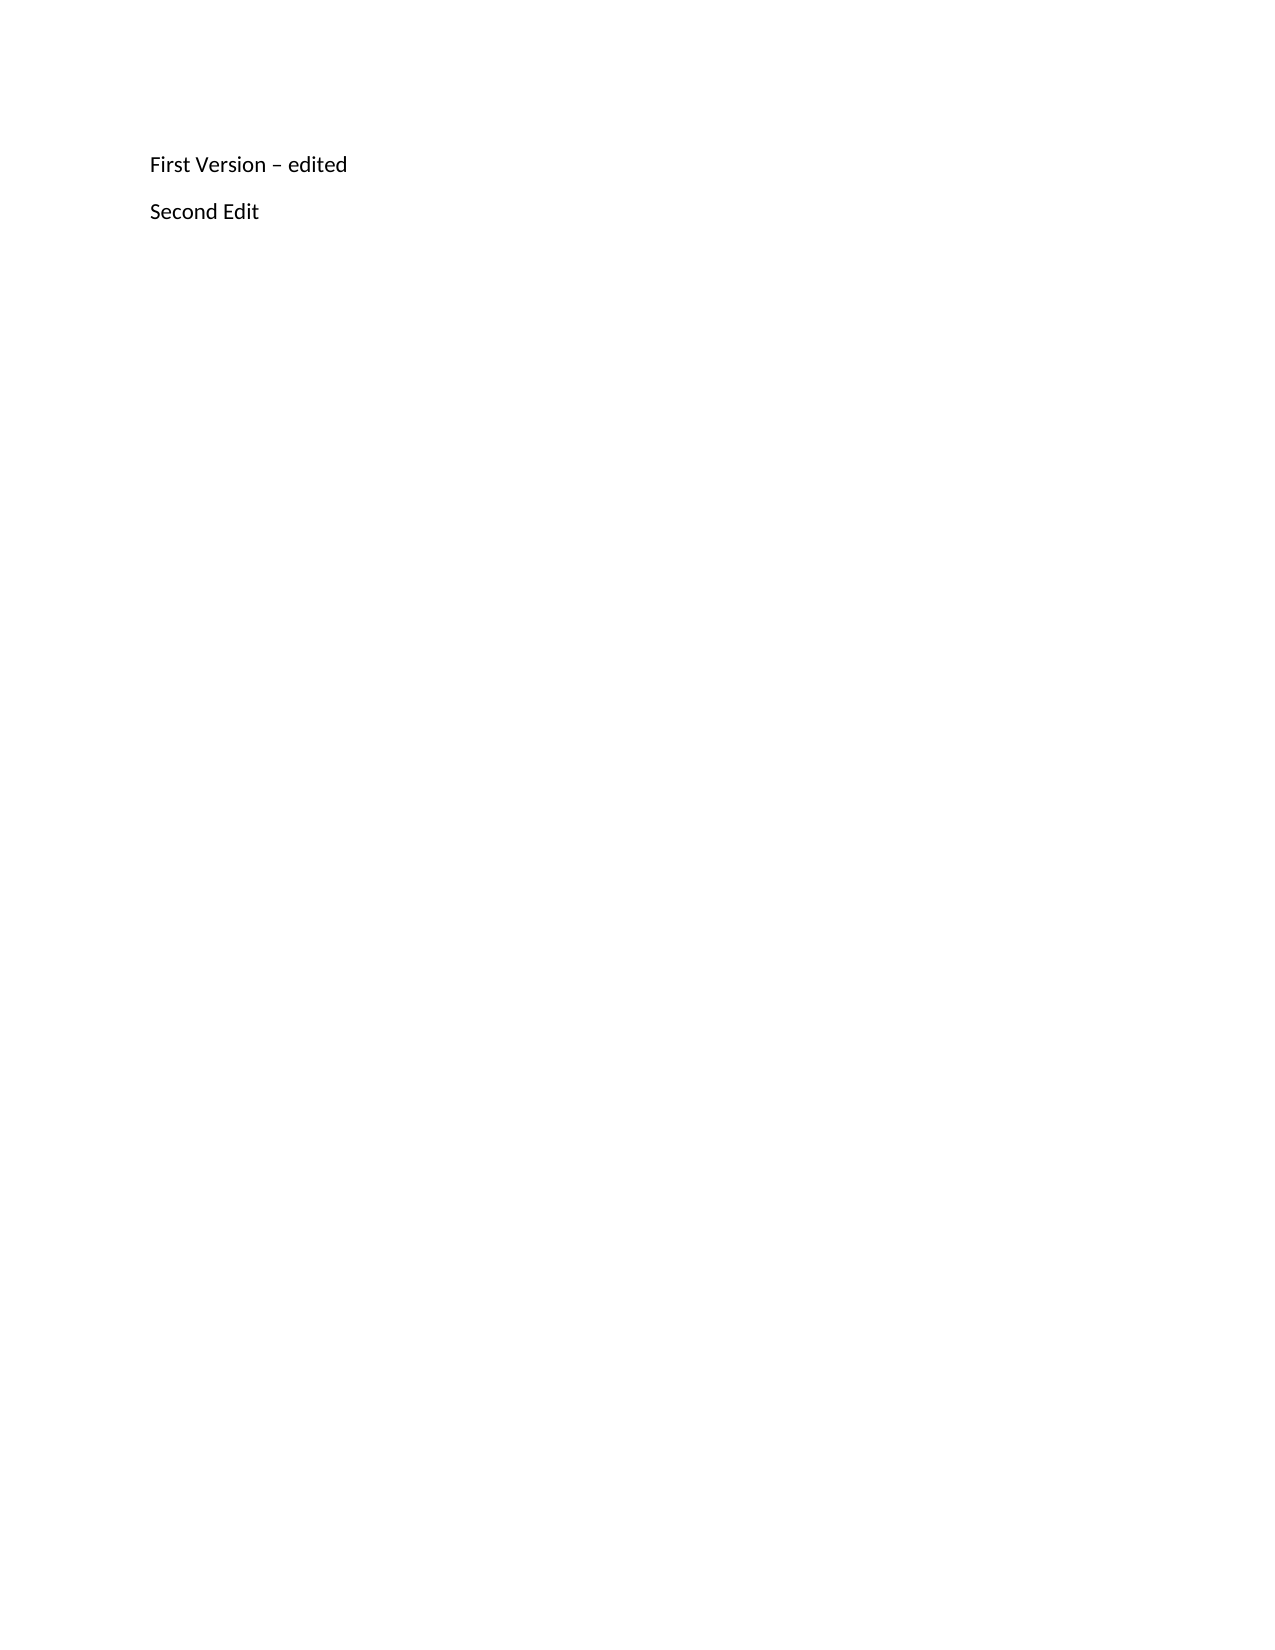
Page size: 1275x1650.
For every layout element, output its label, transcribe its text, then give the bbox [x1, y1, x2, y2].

text First Version – edited [150, 150, 1125, 178]
text Second Edit [150, 197, 1125, 225]
